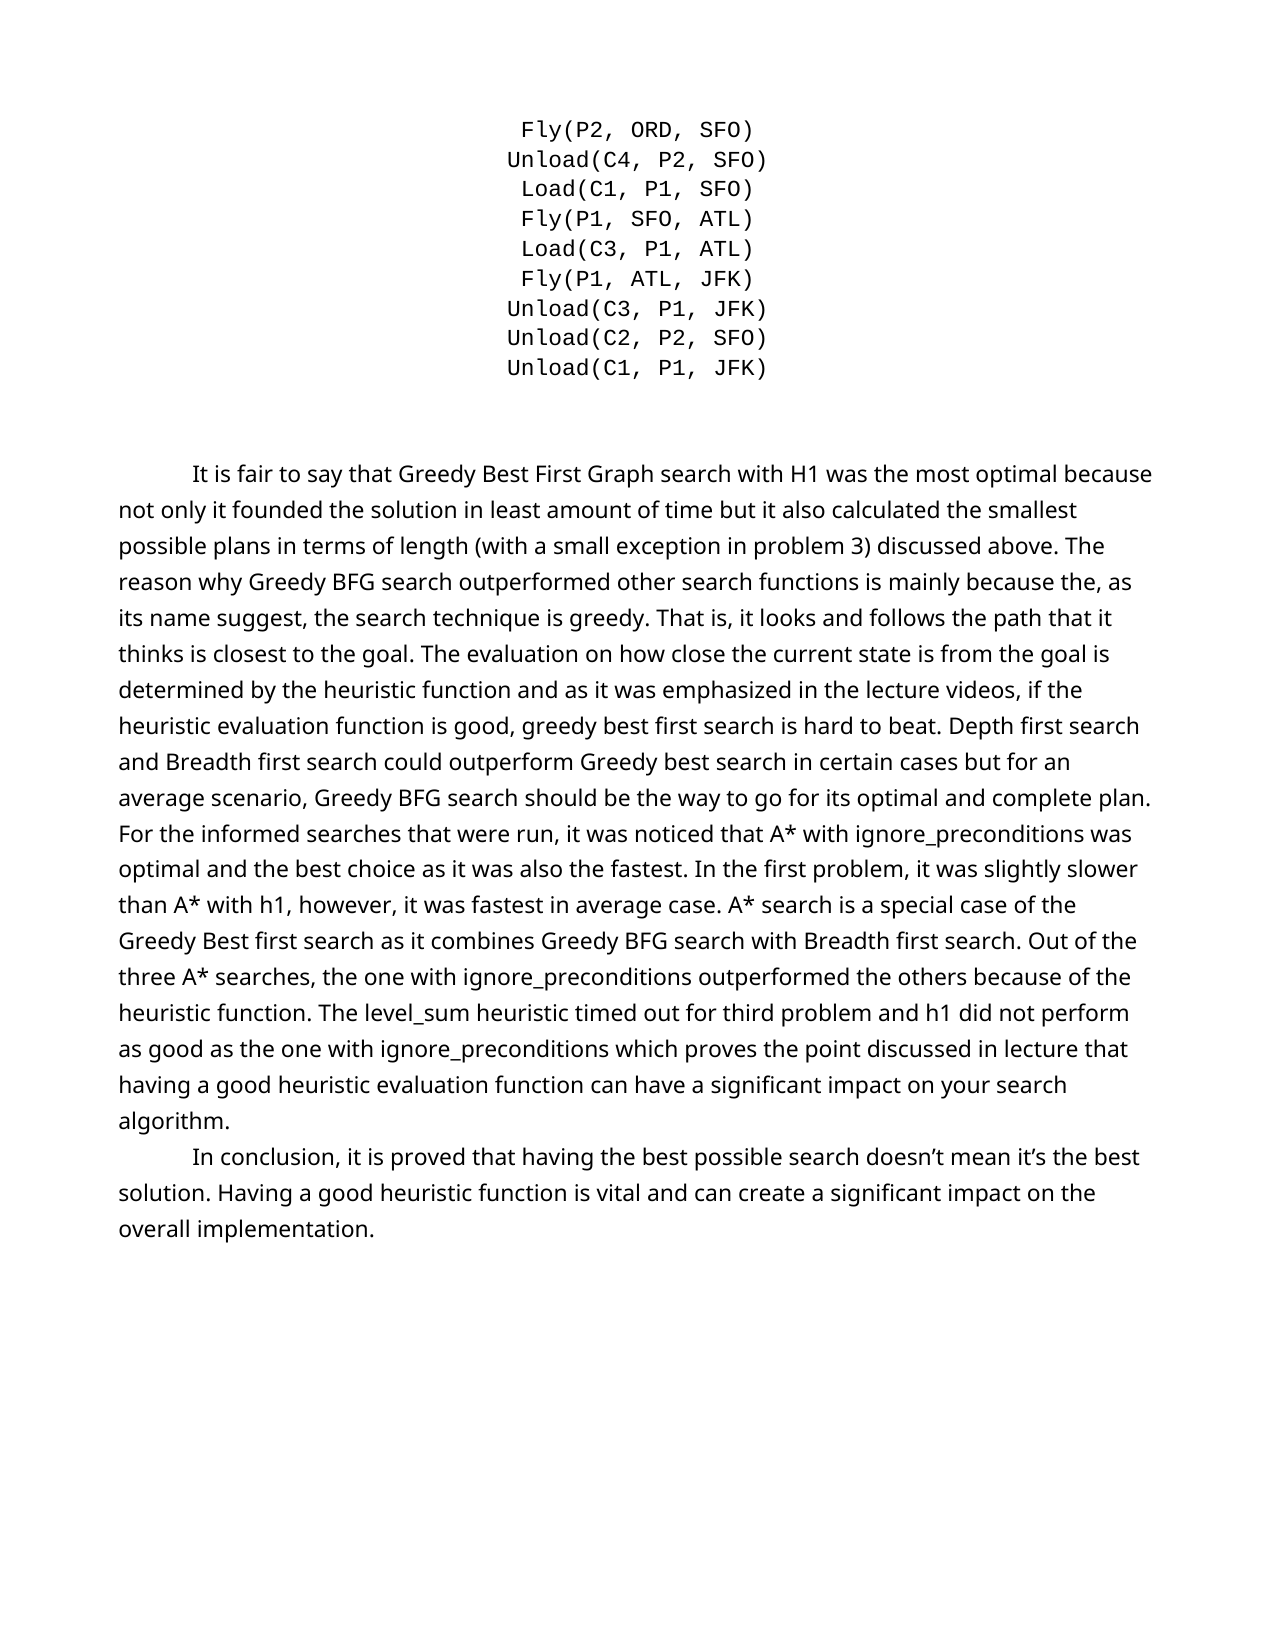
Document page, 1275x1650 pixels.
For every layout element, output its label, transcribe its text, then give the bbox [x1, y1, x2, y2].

text For the informed searches that were run, it was noticed that A* with ignore_preconditions was optimal and the best choice as it was also the fastest. In the first problem, it was slightly slower than A* with h1, however, it was fastest in average case. A* search is a special case of the Greedy Best first search as it combines Greedy BFG search with Breadth first search. Out of the three A* searches, the one with ignore_preconditions outperformed the others because of the heuristic function. The level_sum heuristic timed out for third problem and h1 did not perform as good as the one with ignore_preconditions which proves the point discussed in lecture that having a good heuristic evaluation function can have a significant impact on your search algorithm. [118, 817, 1157, 1136]
text Fly(P2, ORD, SFO) [118, 118, 1157, 144]
text Unload(C4, P2, SFO) [118, 148, 1157, 174]
text Load(C1, P1, SFO) [118, 178, 1157, 204]
text Fly(P1, ATL, JFK) [118, 267, 1157, 293]
text Unload(C3, P1, JFK) [118, 297, 1157, 323]
text Load(C3, P1, ATL) [118, 237, 1157, 263]
text It is fair to say that Greedy Best First Graph search with H1 was the most optimal because not only it founded the solution in least amount of time but it also calculated the smallest possible plans in terms of length (with a small exception in problem 3) discussed above. The reason why Greedy BFG search outperformed other search functions is mainly because the, as its name suggest, the search technique is greedy. That is, it looks and follows the path that it thinks is closest to the goal. The evaluation on how close the current state is from the goal is determined by the heuristic function and as it was emphasized in the lecture videos, if the heuristic evaluation function is good, greedy best first search is hard to beat. Depth first search and Breadth first search could outperform Greedy best search in certain cases but for an average scenario, Greedy BFG search should be the way to go for its optimal and complete plan. [118, 458, 1157, 813]
text Fly(P1, SFO, ATL) [118, 207, 1157, 233]
text In conclusion, it is proved that having the best possible search doesn’t mean it’s the best solution. Having a good heuristic function is vital and can create a significant impact on the overall implementation. [118, 1141, 1157, 1244]
text Unload(C1, P1, JFK) [118, 356, 1157, 382]
text Unload(C2, P2, SFO) [118, 327, 1157, 353]
